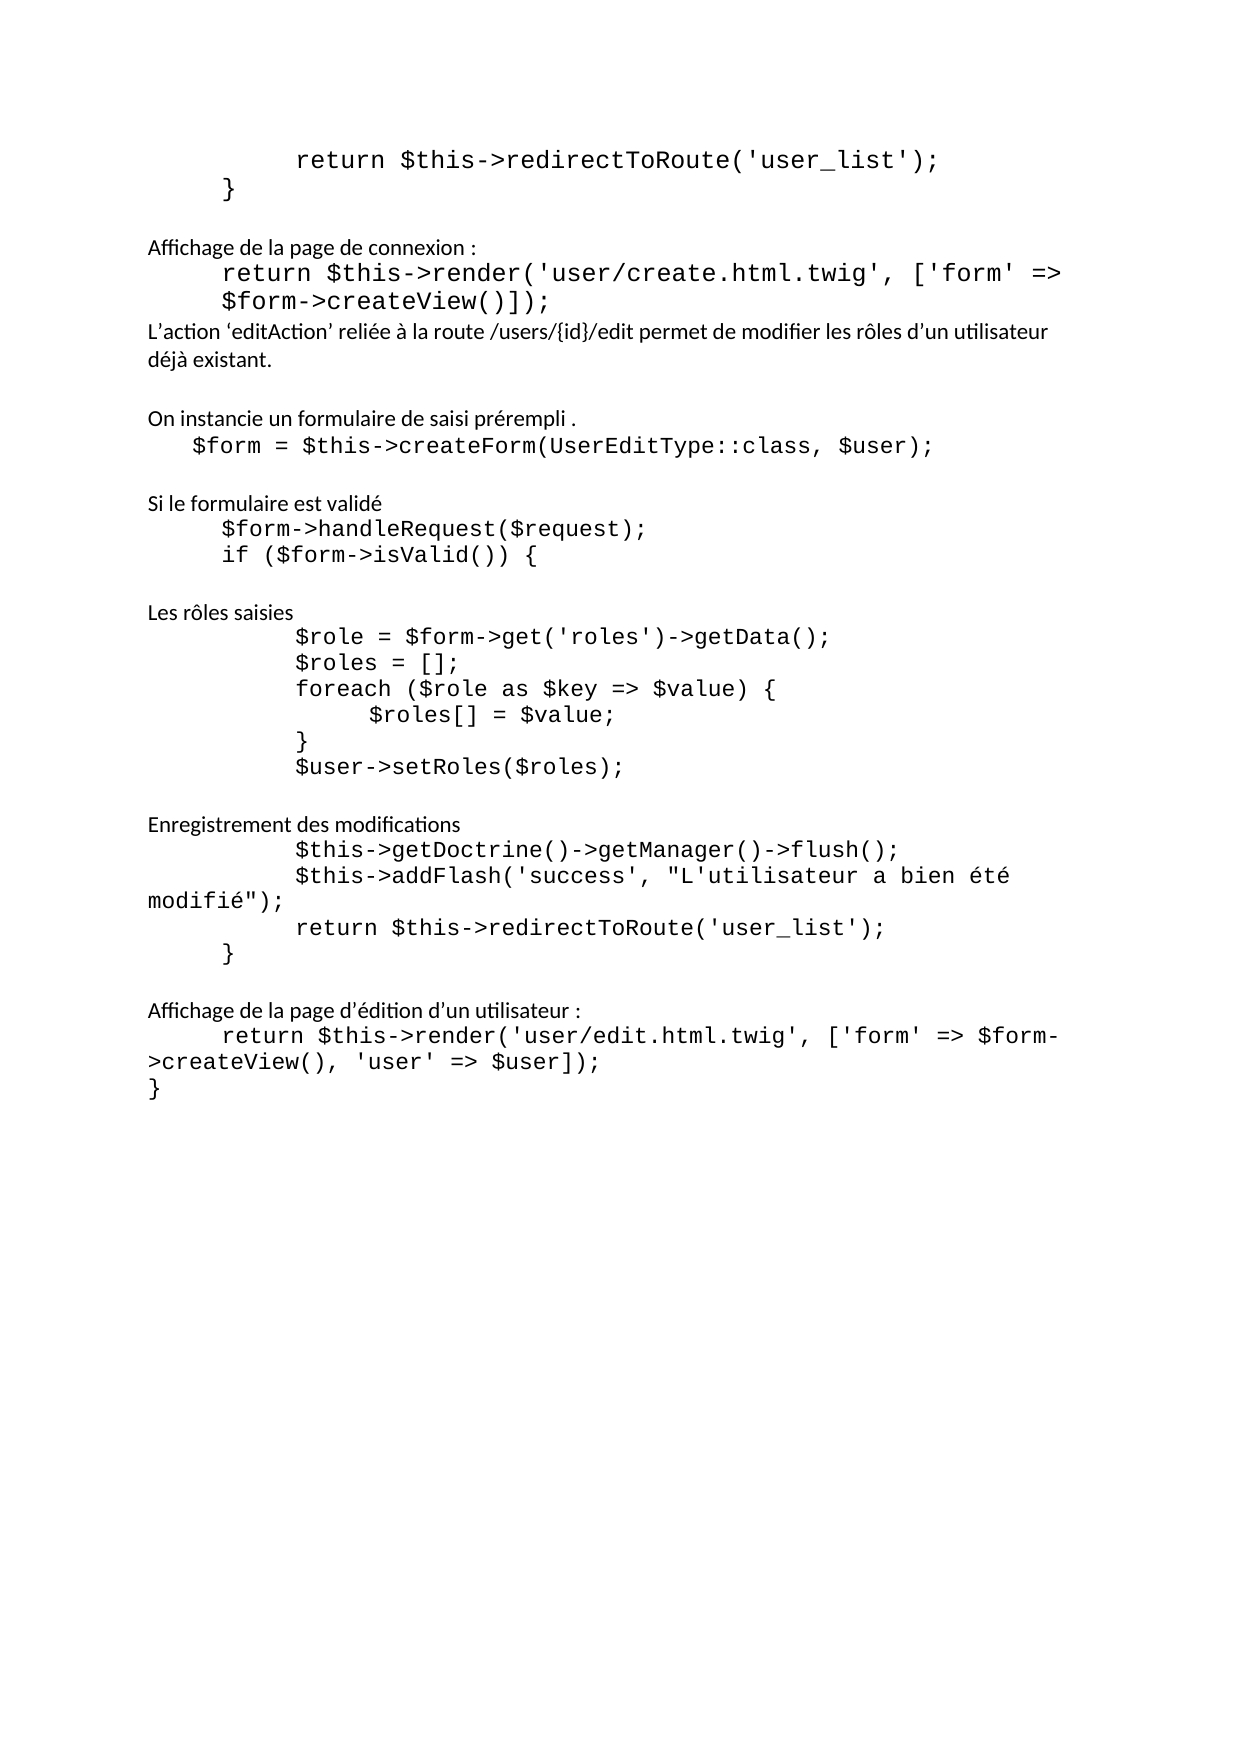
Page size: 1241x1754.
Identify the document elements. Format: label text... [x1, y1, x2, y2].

text } [148, 1076, 1093, 1102]
text foreach ($role as $key => $value) { [221, 677, 1093, 703]
text return $this->redirectToRoute('user_list'); [221, 148, 1093, 176]
text Affichage de la page d’édition d’un utilisateur : [148, 996, 1093, 1024]
text $this->getDoctrine()->getManager()->flush(); [148, 838, 1093, 864]
text return $this->render('user/edit.html.twig', ['form' => $form->createView(), 'user' => $user]); [148, 1024, 1093, 1076]
text return $this->redirectToRoute('user_list'); [148, 916, 1093, 942]
text Si le formulaire est validé [148, 489, 1093, 517]
text } [221, 176, 1093, 204]
text $user->setRoles($roles); [221, 755, 1093, 781]
text return $this->render('user/create.html.twig', ['form' => $form->createView()]); [221, 261, 1093, 317]
text } [148, 942, 1093, 968]
text $role = $form->get('roles')->getData(); [221, 626, 1093, 652]
text $form->handleRequest($request); [221, 517, 1093, 543]
text $form = $this->createForm(UserEditType::class, $user); [148, 432, 1093, 460]
text L’action ‘editAction’ reliée à la route /users/{id}/edit permet de modifier les rôles d’un utilisateur déjà existant. [148, 317, 1093, 373]
text $roles = []; [221, 652, 1093, 677]
text On instancie un formulaire de saisi prérempli . [148, 404, 1093, 432]
text if ($form->isValid()) { [221, 543, 1093, 569]
text } [221, 729, 1093, 755]
text Les rôles saisies [148, 598, 1093, 626]
text Affichage de la page de connexion : [148, 233, 1093, 261]
text Enregistrement des modifications [148, 810, 1093, 838]
text $roles[] = $value; [295, 703, 1093, 729]
text $this->addFlash('success', "L'utilisateur a bien été modifié"); [148, 864, 1093, 916]
